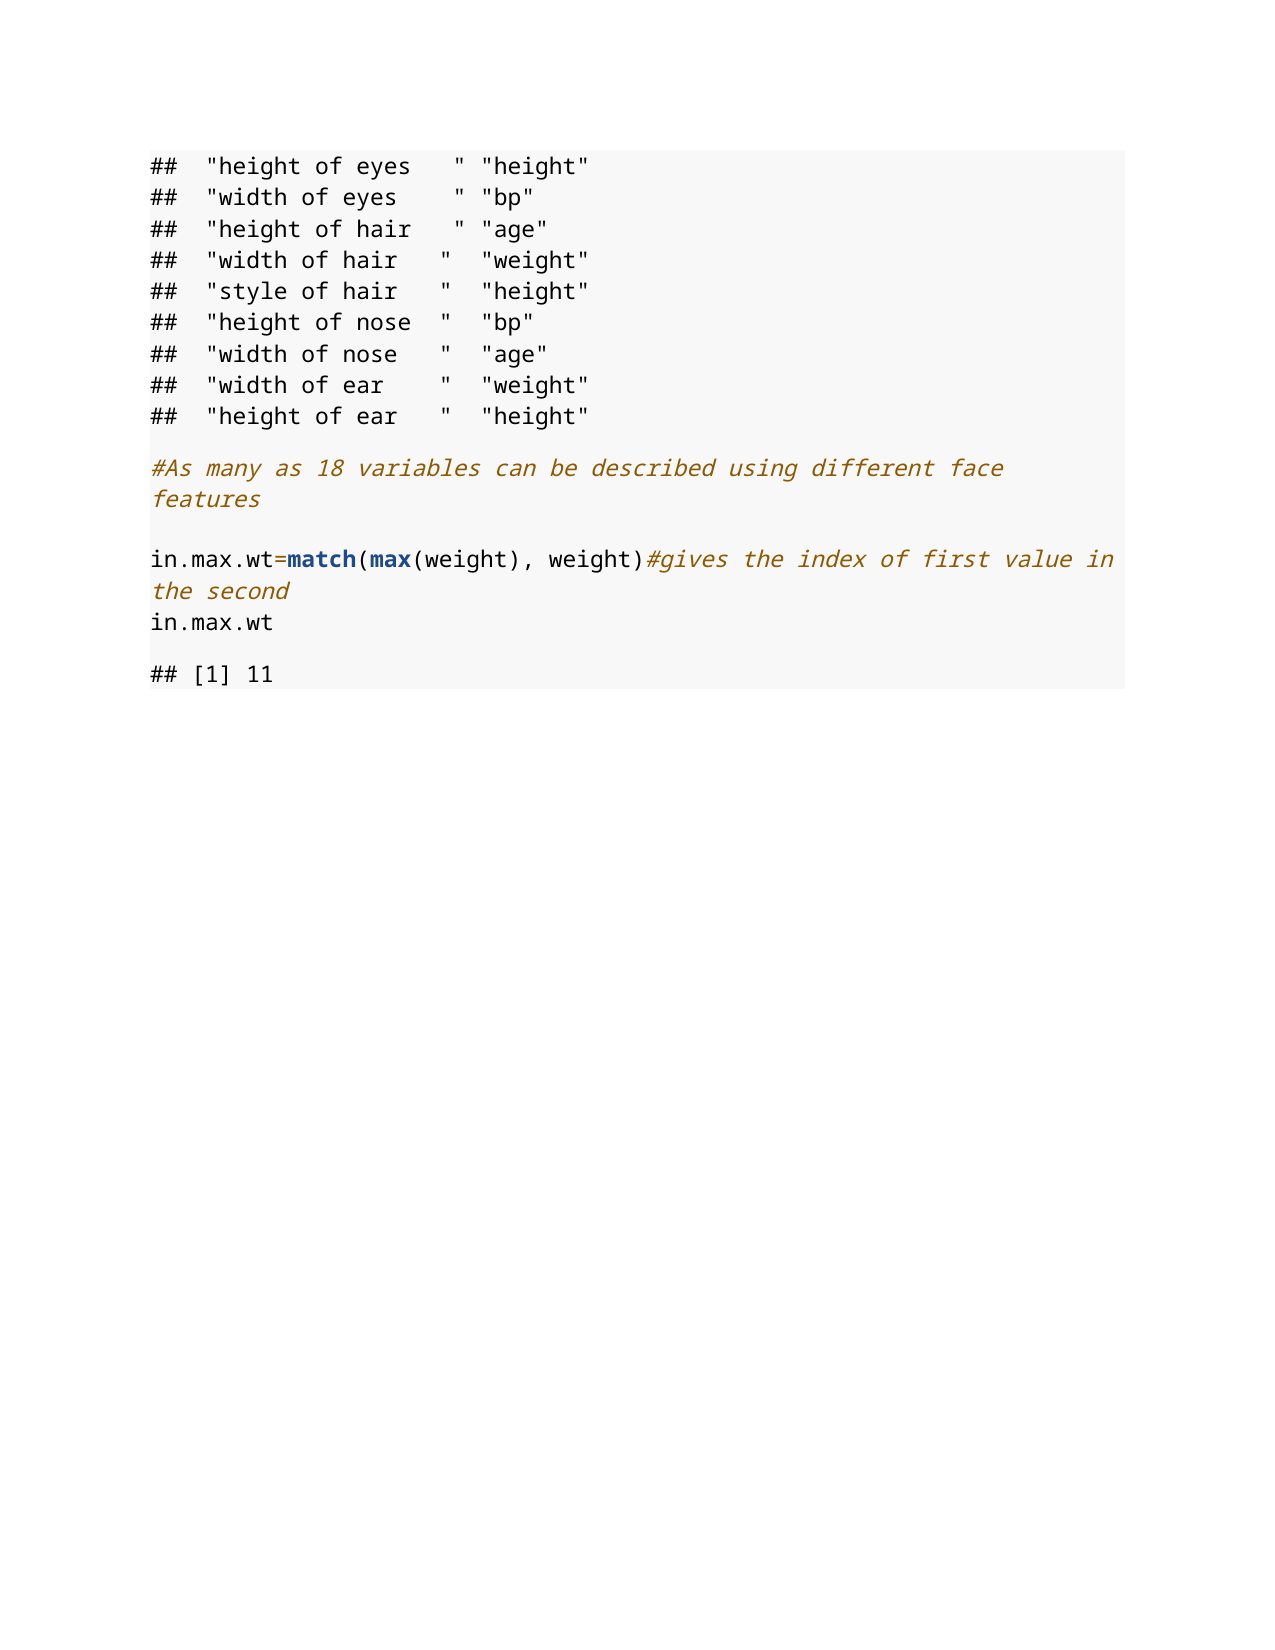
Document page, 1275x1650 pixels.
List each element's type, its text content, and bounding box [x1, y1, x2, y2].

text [150, 150, 1125, 431]
text #As many as 18 variables can be described using different face features in.max.wt=match(max(weight), weight)#gives the index of first value in the second in.max.wt [150, 452, 1125, 637]
text ## [1] 11 [150, 658, 1125, 689]
